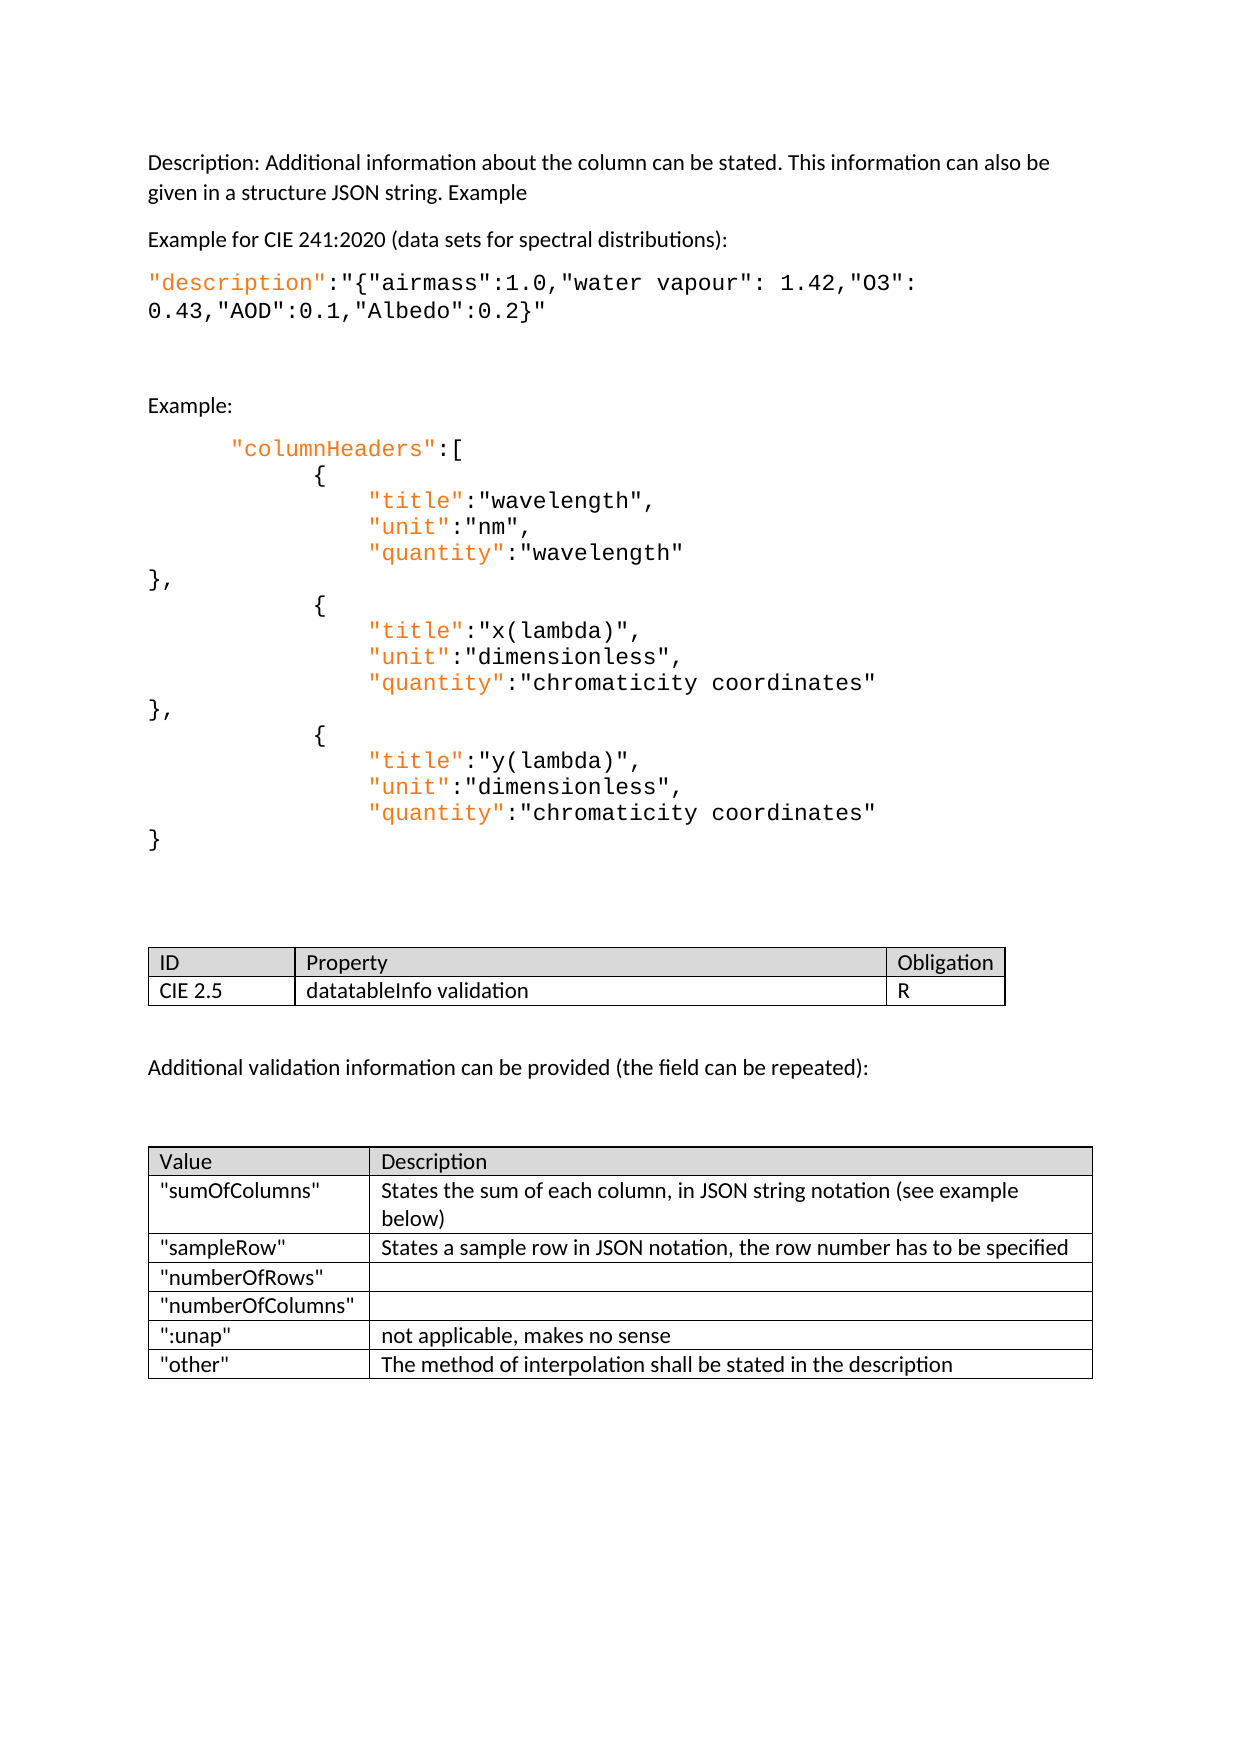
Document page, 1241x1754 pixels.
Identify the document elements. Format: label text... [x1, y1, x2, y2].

table_header ID [149, 948, 294, 976]
table_cell "other" [149, 1350, 369, 1378]
table_cell States the sum of each column, in JSON string notation (see example below) [370, 1176, 1092, 1232]
text "quantity":"wavelength" [148, 542, 1093, 567]
table_header Property [296, 948, 886, 976]
text "quantity":"chromaticity coordinates" [148, 671, 1093, 697]
text }, [148, 567, 1093, 593]
table_cell not applicable, makes no sense [370, 1321, 1092, 1349]
text } [148, 827, 1093, 853]
text Description: Additional information about the column can be stated. This information can also be given in a structure JSON string. Example [148, 148, 1093, 206]
text { [148, 723, 1093, 749]
text { [148, 464, 1093, 490]
table_header Value [149, 1148, 369, 1175]
table_header Obligation [887, 948, 1004, 976]
text "unit":"dimensionless", [148, 645, 1093, 671]
text "columnHeaders":[ [148, 438, 1093, 464]
text "quantity":"chromaticity coordinates" [148, 801, 1093, 827]
text "description":"{"airmass":1.0,"water vapour": 1.42,"O3": 0.43,"AOD":0.1,"Albedo":0.2}" [148, 272, 1093, 325]
text "title":"x(lambda)", [148, 619, 1093, 645]
text }, [148, 697, 1093, 723]
table_cell States a sample row in JSON notation, the row number has to be specified [370, 1234, 1092, 1262]
table_cell [370, 1263, 1092, 1291]
table_cell "sampleRow" [149, 1234, 369, 1262]
text "unit":"nm", [148, 516, 1093, 542]
table_cell The method of interpolation shall be stated in the description [370, 1350, 1092, 1378]
table_cell "sumOfColumns" [149, 1176, 369, 1232]
text Example for CIE 241:2020 (data sets for spectral distributions): [148, 225, 1093, 253]
text "title":"wavelength", [148, 490, 1093, 516]
table_cell [370, 1292, 1092, 1320]
table_cell "numberOfColumns" [149, 1292, 369, 1320]
table_header Description [370, 1148, 1092, 1175]
table_cell "numberOfRows" [149, 1263, 369, 1291]
table_cell datatableInfo validation [296, 977, 886, 1005]
table_cell CIE 2.5 [149, 977, 294, 1005]
text "title":"y(lambda)", [148, 749, 1093, 775]
text { [148, 593, 1093, 619]
text Additional validation information can be provided (the field can be repeated): [148, 1053, 1093, 1081]
table_cell ":unap" [149, 1321, 369, 1349]
text Example: [148, 391, 1093, 419]
text "unit":"dimensionless", [148, 775, 1093, 801]
table_cell R [887, 977, 1004, 1005]
